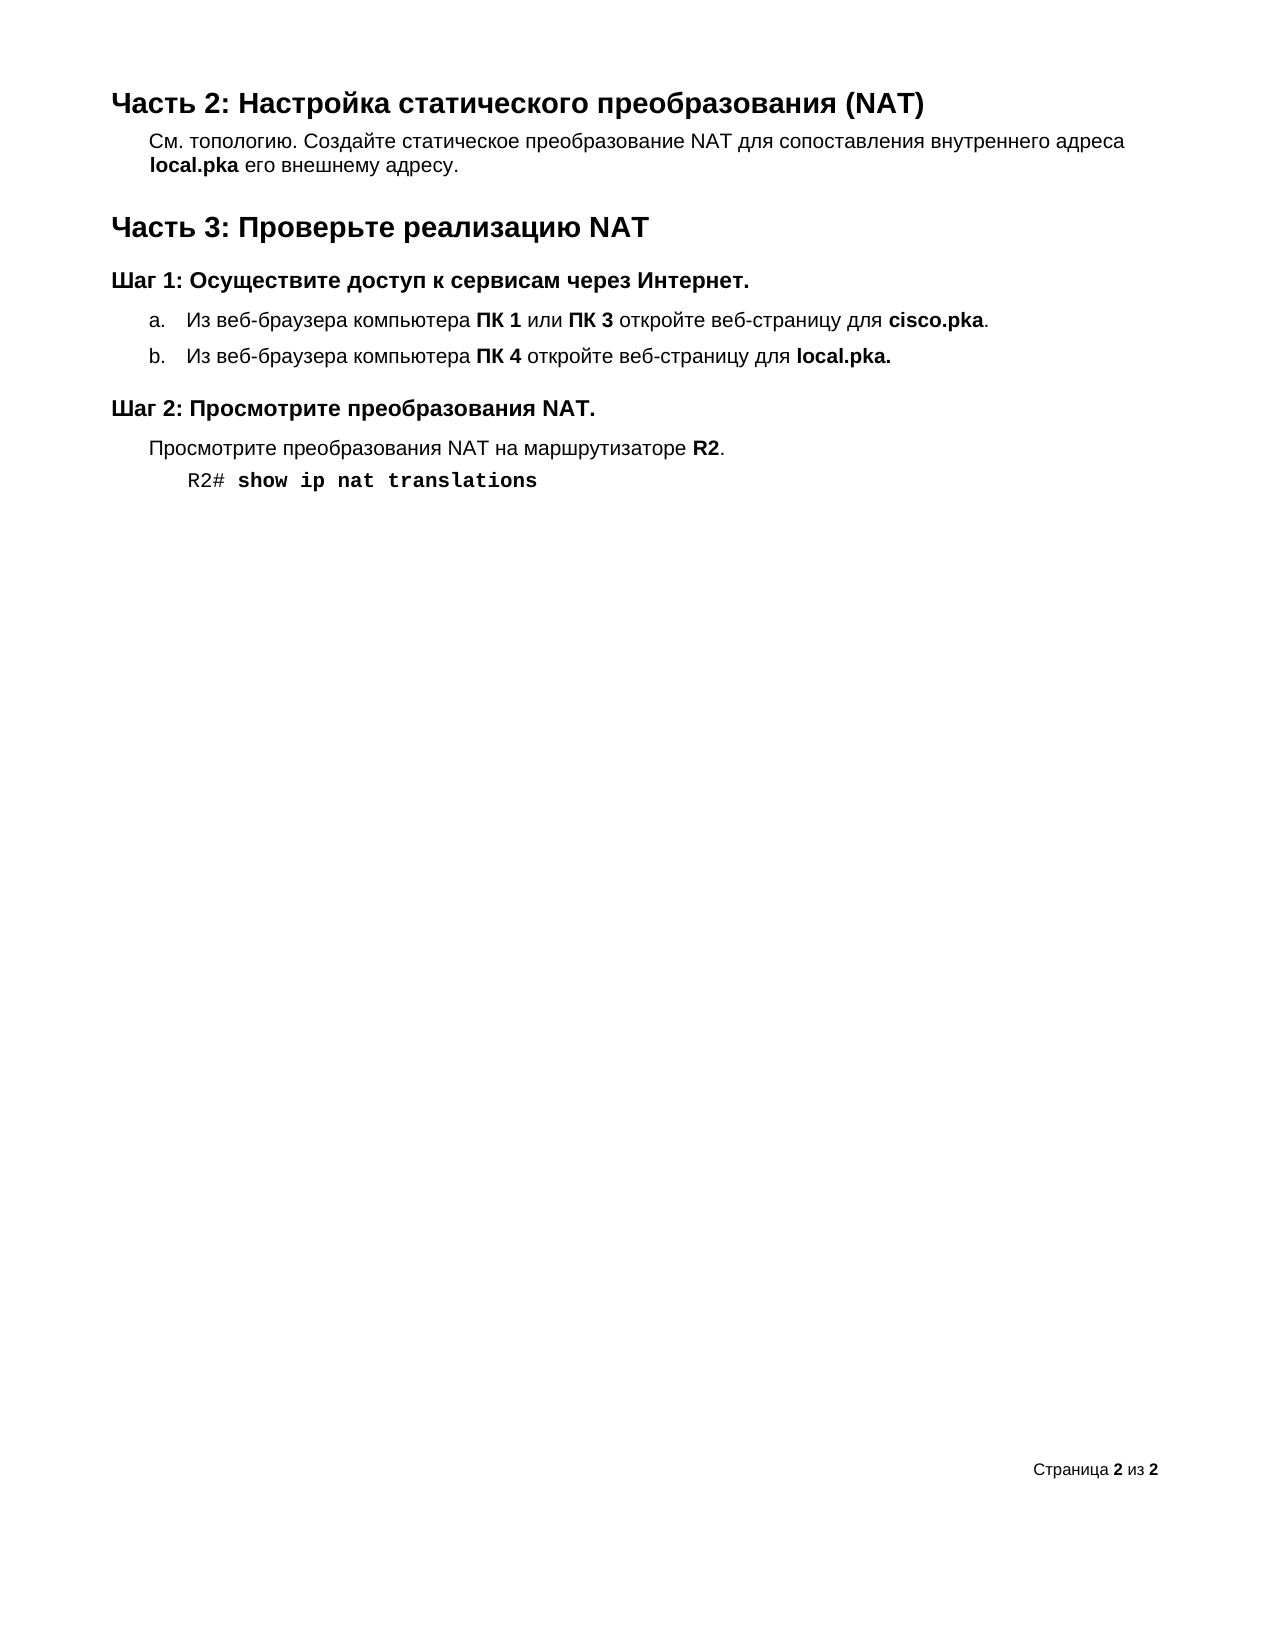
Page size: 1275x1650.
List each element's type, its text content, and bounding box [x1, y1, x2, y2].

text Шаг 2: Просмотрите преобразования NAT. [111, 395, 1163, 421]
subtitle Часть 2: Настройка статического преобразования (NAT) [111, 86, 1163, 119]
text См. топологию. Создайте статическое преобразование NAT для сопоставления внутреннего адреса local.pka его внешнему адресу. [148, 129, 1163, 177]
text Страница 2 из 2 [111, 1460, 1163, 1479]
list Из веб-браузера компьютера ПК 1 или ПК 3 откройте веб-страницу для cisco.pka. [148, 308, 1163, 332]
text Шаг 1: Осуществите доступ к сервисам через Интернет. [111, 267, 1163, 294]
subtitle Часть 3: Проверьте реализацию NAT [111, 210, 1163, 244]
list Из веб-браузера компьютера ПК 4 откройте веб-страницу для local.pka. [148, 344, 1163, 368]
text R2# show ip nat translations [187, 470, 1163, 494]
text Просмотрите преобразования NAT на маршрутизаторе R2. [148, 436, 1163, 460]
